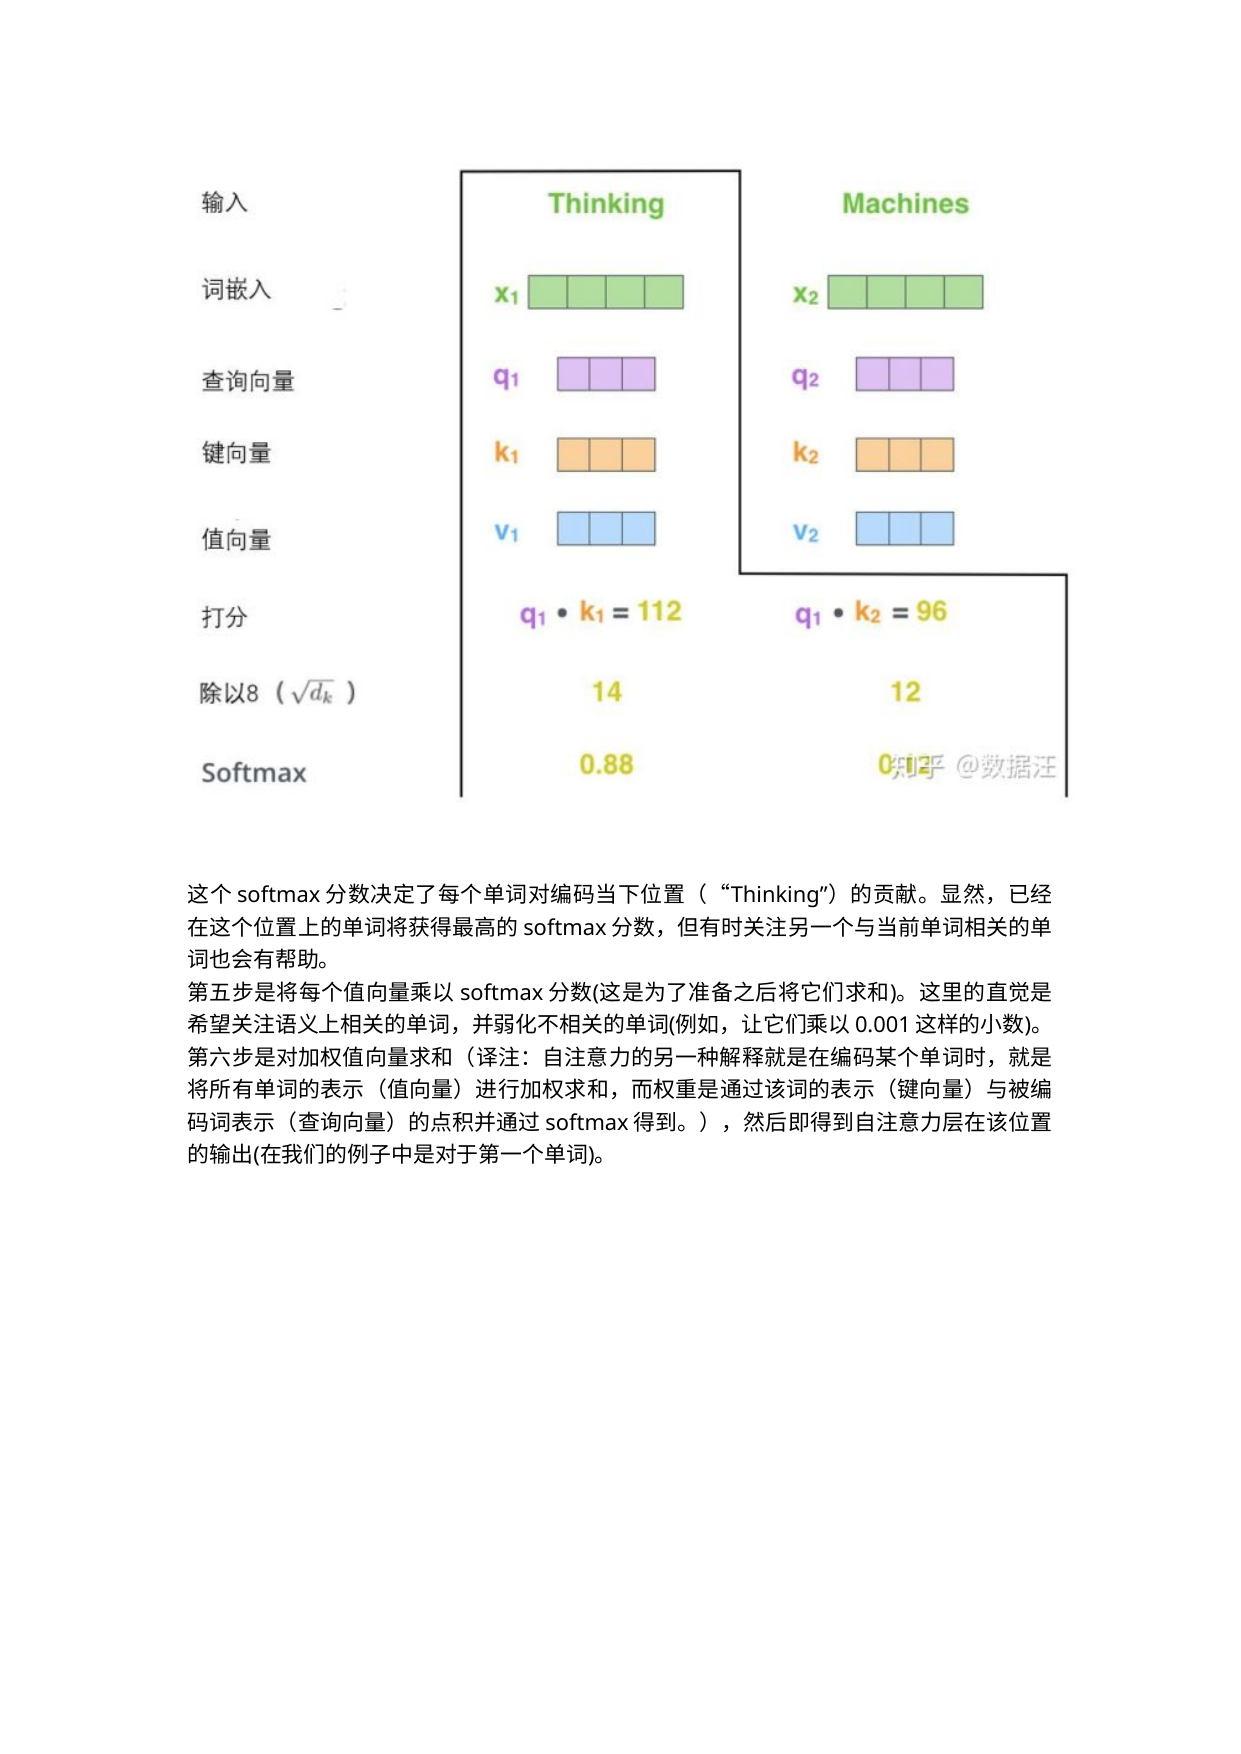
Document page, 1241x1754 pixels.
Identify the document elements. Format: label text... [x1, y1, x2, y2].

text 第五步是将每个值向量乘以softmax分数(这是为了准备之后将它们求和)。这里的直觉是希望关注语义上相关的单词，并弱化不相关的单词(例如，让它们乘以0.001这样的小数)。 [187, 974, 1053, 1039]
text 这个softmax分数决定了每个单词对编码当下位置（“Thinking”）的贡献。显然，已经在这个位置上的单词将获得最高的softmax分数，但有时关注另一个与当前单词相关的单词也会有帮助。 [187, 877, 1053, 974]
picture [187, 162, 1079, 803]
text 第六步是对加权值向量求和（译注：自注意力的另一种解释就是在编码某个单词时，就是将所有单词的表示（值向量）进行加权求和，而权重是通过该词的表示（键向量）与被编码词表示（查询向量）的点积并通过softmax得到。），然后即得到自注意力层在该位置的输出(在我们的例子中是对于第一个单词)。 [187, 1039, 1053, 1169]
